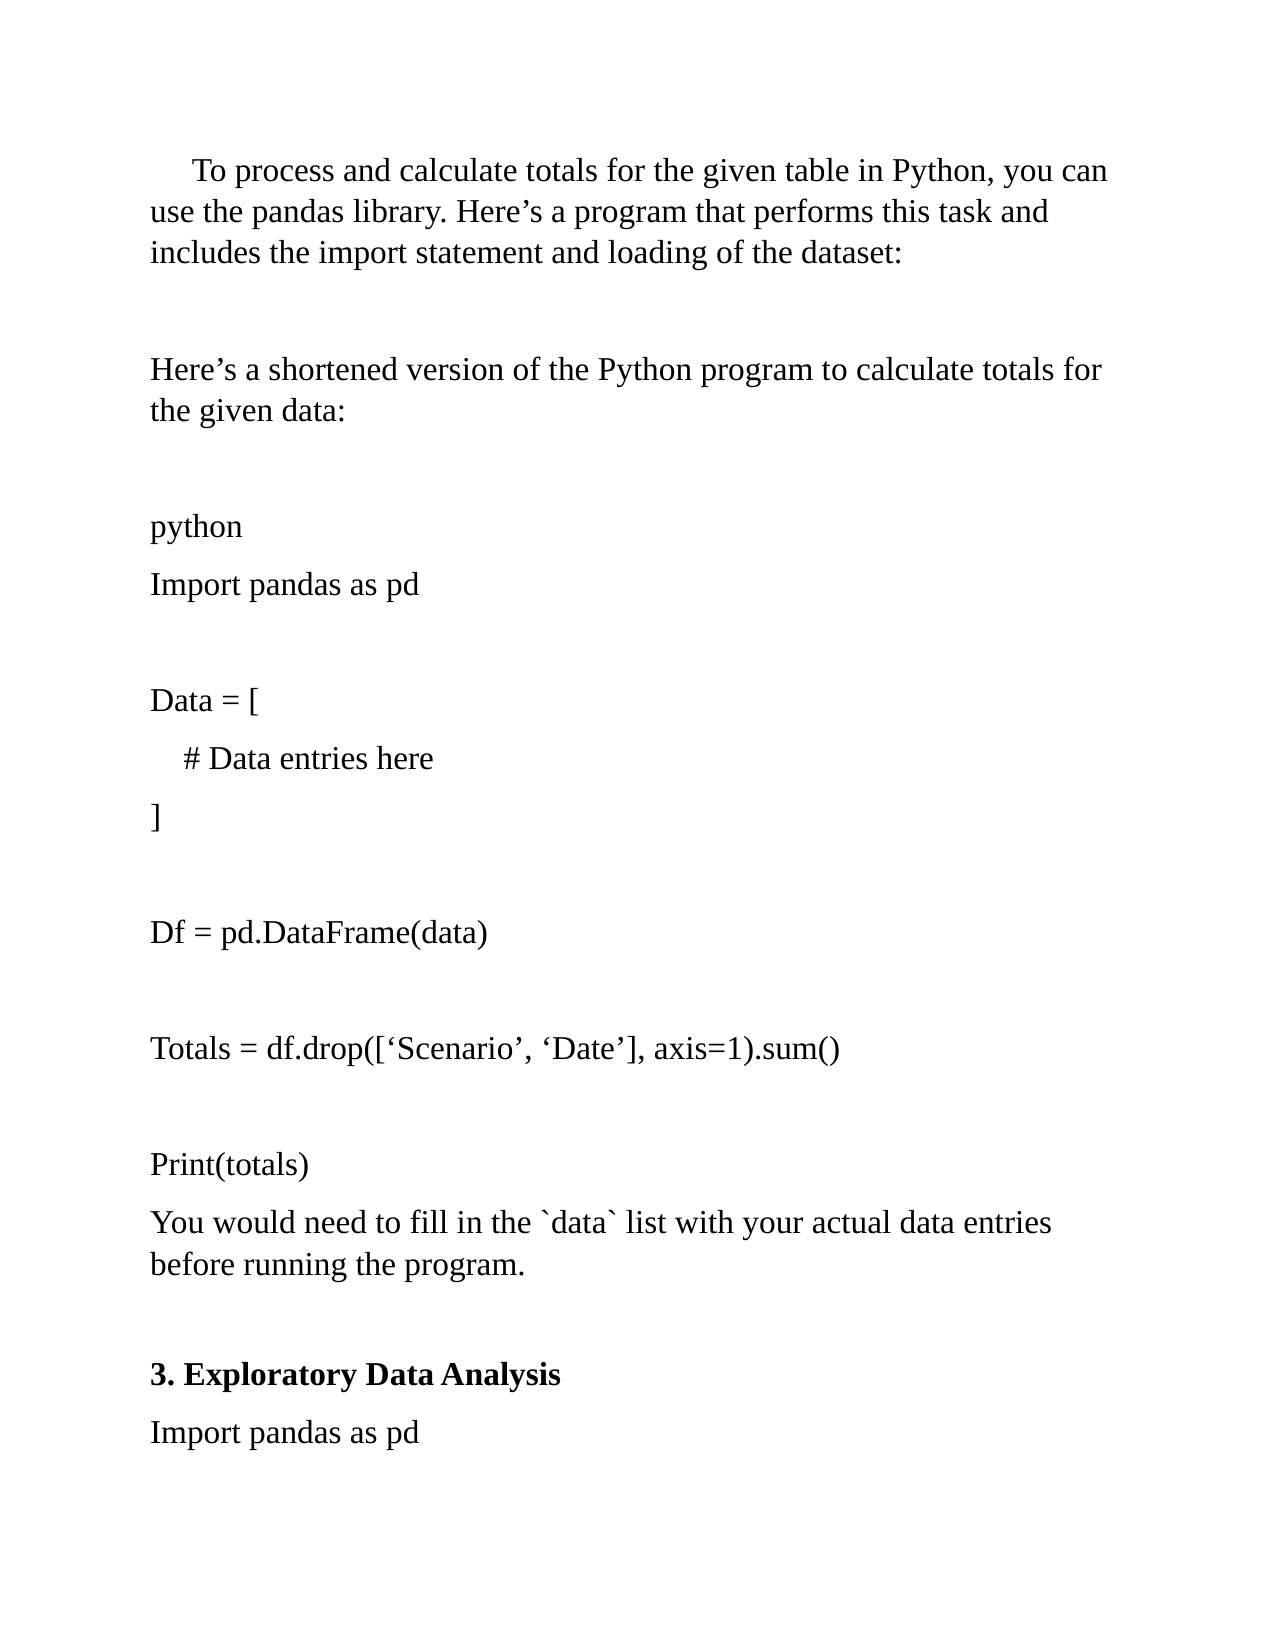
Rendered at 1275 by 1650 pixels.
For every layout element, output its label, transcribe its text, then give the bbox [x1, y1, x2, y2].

text Import pandas as pd [150, 1413, 1125, 1451]
text 3. Exploratory Data Analysis [150, 1354, 1125, 1393]
text Data = [ [150, 680, 1125, 718]
text Import pandas as pd [150, 564, 1125, 602]
text Print(totals) [150, 1144, 1125, 1183]
text python [150, 506, 1125, 544]
text You would need to fill in the `data` list with your actual data entries before running the program. [150, 1202, 1125, 1282]
text Totals = df.drop([‘Scenario’, ‘Date’], axis=1).sum() [150, 1028, 1125, 1067]
text Df = pd.DataFrame(data) [150, 912, 1125, 951]
text # Data entries here [150, 738, 1125, 777]
text To process and calculate totals for the given table in Python, you can use the pandas library. Here’s a program that performs this task and includes the import statement and loading of the dataset: [150, 150, 1125, 271]
text Here’s a shortened version of the Python program to calculate totals for the given data: [150, 349, 1125, 428]
text ] [150, 796, 1125, 834]
